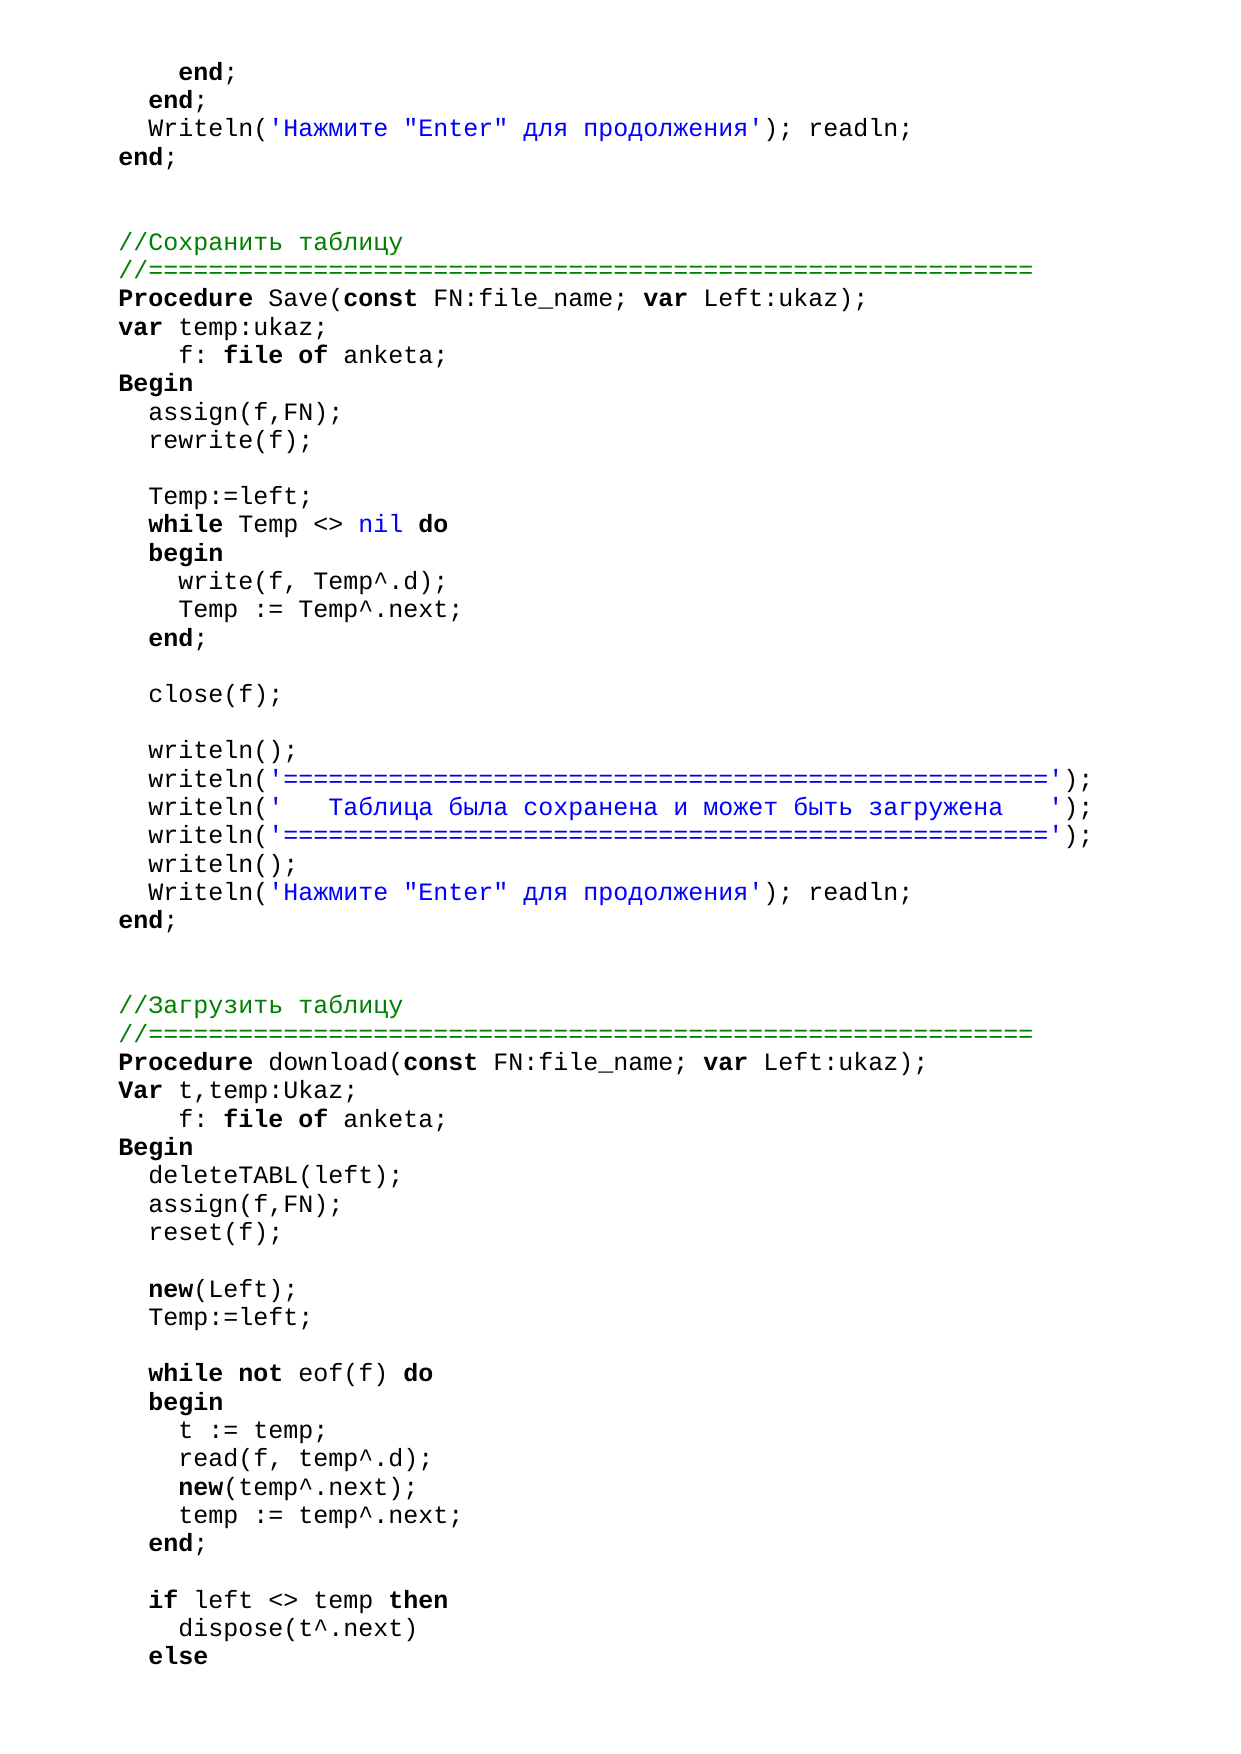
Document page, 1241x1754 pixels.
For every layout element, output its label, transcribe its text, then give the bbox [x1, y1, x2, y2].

text writeln(); [118, 851, 1181, 880]
text reset(f); [118, 1220, 1181, 1248]
text //=========================================================== [118, 1021, 1181, 1050]
text temp := temp^.next; [118, 1502, 1181, 1531]
text end; [118, 144, 1181, 172]
text assign(f,FN); [118, 399, 1181, 427]
text begin [118, 1389, 1181, 1417]
text writeln('==================================================='); [118, 766, 1181, 795]
text Temp:=left; [118, 484, 1181, 512]
text write(f, Temp^.d); [118, 569, 1181, 597]
text new(temp^.next); [118, 1474, 1181, 1502]
text f: file of anketa; [118, 1106, 1181, 1135]
text end; [118, 87, 1181, 116]
text Writeln('Нажмите "Enter" для продолжения'); readln; [118, 116, 1181, 144]
text deleteTABL(left); [118, 1163, 1181, 1191]
text t := temp; [118, 1417, 1181, 1446]
text end; [118, 1531, 1181, 1559]
text Begin [118, 371, 1181, 399]
text while not eof(f) do [118, 1361, 1181, 1389]
text writeln('==================================================='); [118, 823, 1181, 851]
text dispose(t^.next) [118, 1616, 1181, 1644]
text else [118, 1644, 1181, 1672]
text //Сохранить таблицу [118, 229, 1181, 257]
text begin [118, 540, 1181, 569]
text Procedure Save(const FN:file_name; var Left:ukaz); [118, 286, 1181, 314]
text end; [118, 59, 1181, 87]
text close(f); [118, 682, 1181, 710]
text //Загрузить таблицу [118, 993, 1181, 1021]
text Temp:=left; [118, 1304, 1181, 1333]
text assign(f,FN); [118, 1191, 1181, 1220]
text writeln(' Таблица была сохранена и может быть загружена '); [118, 795, 1181, 823]
text if left <> temp then [118, 1587, 1181, 1616]
text rewrite(f); [118, 427, 1181, 456]
text Temp := Temp^.next; [118, 597, 1181, 625]
text while Temp <> nil do [118, 512, 1181, 540]
text Writeln('Нажмите "Enter" для продолжения'); readln; [118, 880, 1181, 908]
text read(f, temp^.d); [118, 1446, 1181, 1474]
text Procedure download(const FN:file_name; var Left:ukaz); [118, 1050, 1181, 1078]
text Var t,temp:Ukaz; [118, 1078, 1181, 1106]
text var temp:ukaz; [118, 314, 1181, 342]
text end; [118, 625, 1181, 654]
text writeln(); [118, 738, 1181, 766]
text f: file of anketa; [118, 342, 1181, 371]
text end; [118, 908, 1181, 936]
text Begin [118, 1135, 1181, 1163]
text new(Left); [118, 1276, 1181, 1304]
text //=========================================================== [118, 257, 1181, 286]
